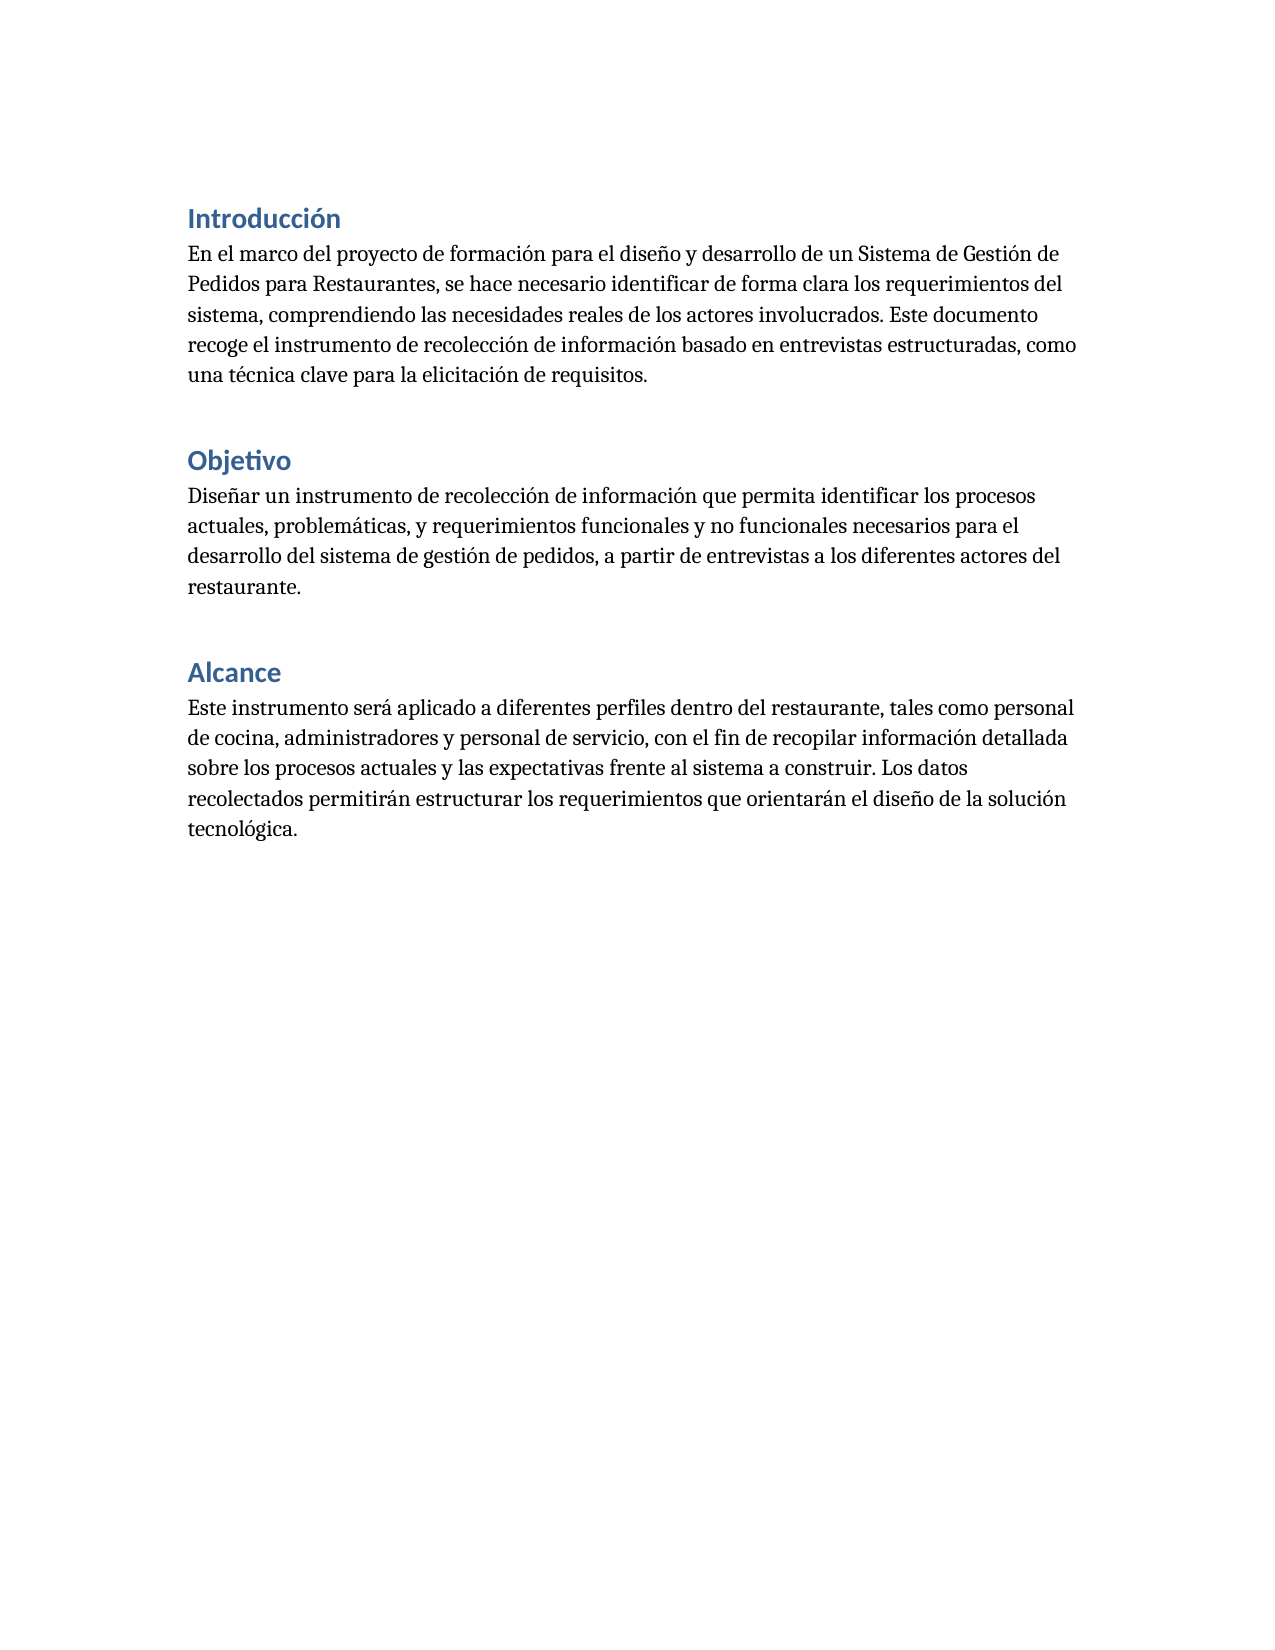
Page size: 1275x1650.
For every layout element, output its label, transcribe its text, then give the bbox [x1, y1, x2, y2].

text En el marco del proyecto de formación para el diseño y desarrollo de un Sistema de Gestión de Pedidos para Restaurantes, se hace necesario identificar de forma clara los requerimientos del sistema, comprendiendo las necesidades reales de los actores involucrados. Este documento recoge el instrumento de recolección de información basado en entrevistas estructuradas, como una técnica clave para la elicitación de requisitos. [187, 241, 1087, 388]
subtitle Alcance [187, 654, 1087, 689]
text Diseñar un instrumento de recolección de información que permita identificar los procesos actuales, problemáticas, y requerimientos funcionales y no funcionales necesarios para el desarrollo del sistema de gestión de pedidos, a partir de entrevistas a los diferentes actores del restaurante. [187, 483, 1087, 600]
subtitle Introducción [187, 200, 1087, 236]
text Este instrumento será aplicado a diferentes perfiles dentro del restaurante, tales como personal de cocina, administradores y personal de servicio, con el fin de recopilar información detallada sobre los procesos actuales y las expectativas frente al sistema a construir. Los datos recolectados permitirán estructurar los requerimientos que orientarán el diseño de la solución tecnológica. [187, 695, 1087, 842]
subtitle Objetivo [187, 442, 1087, 478]
